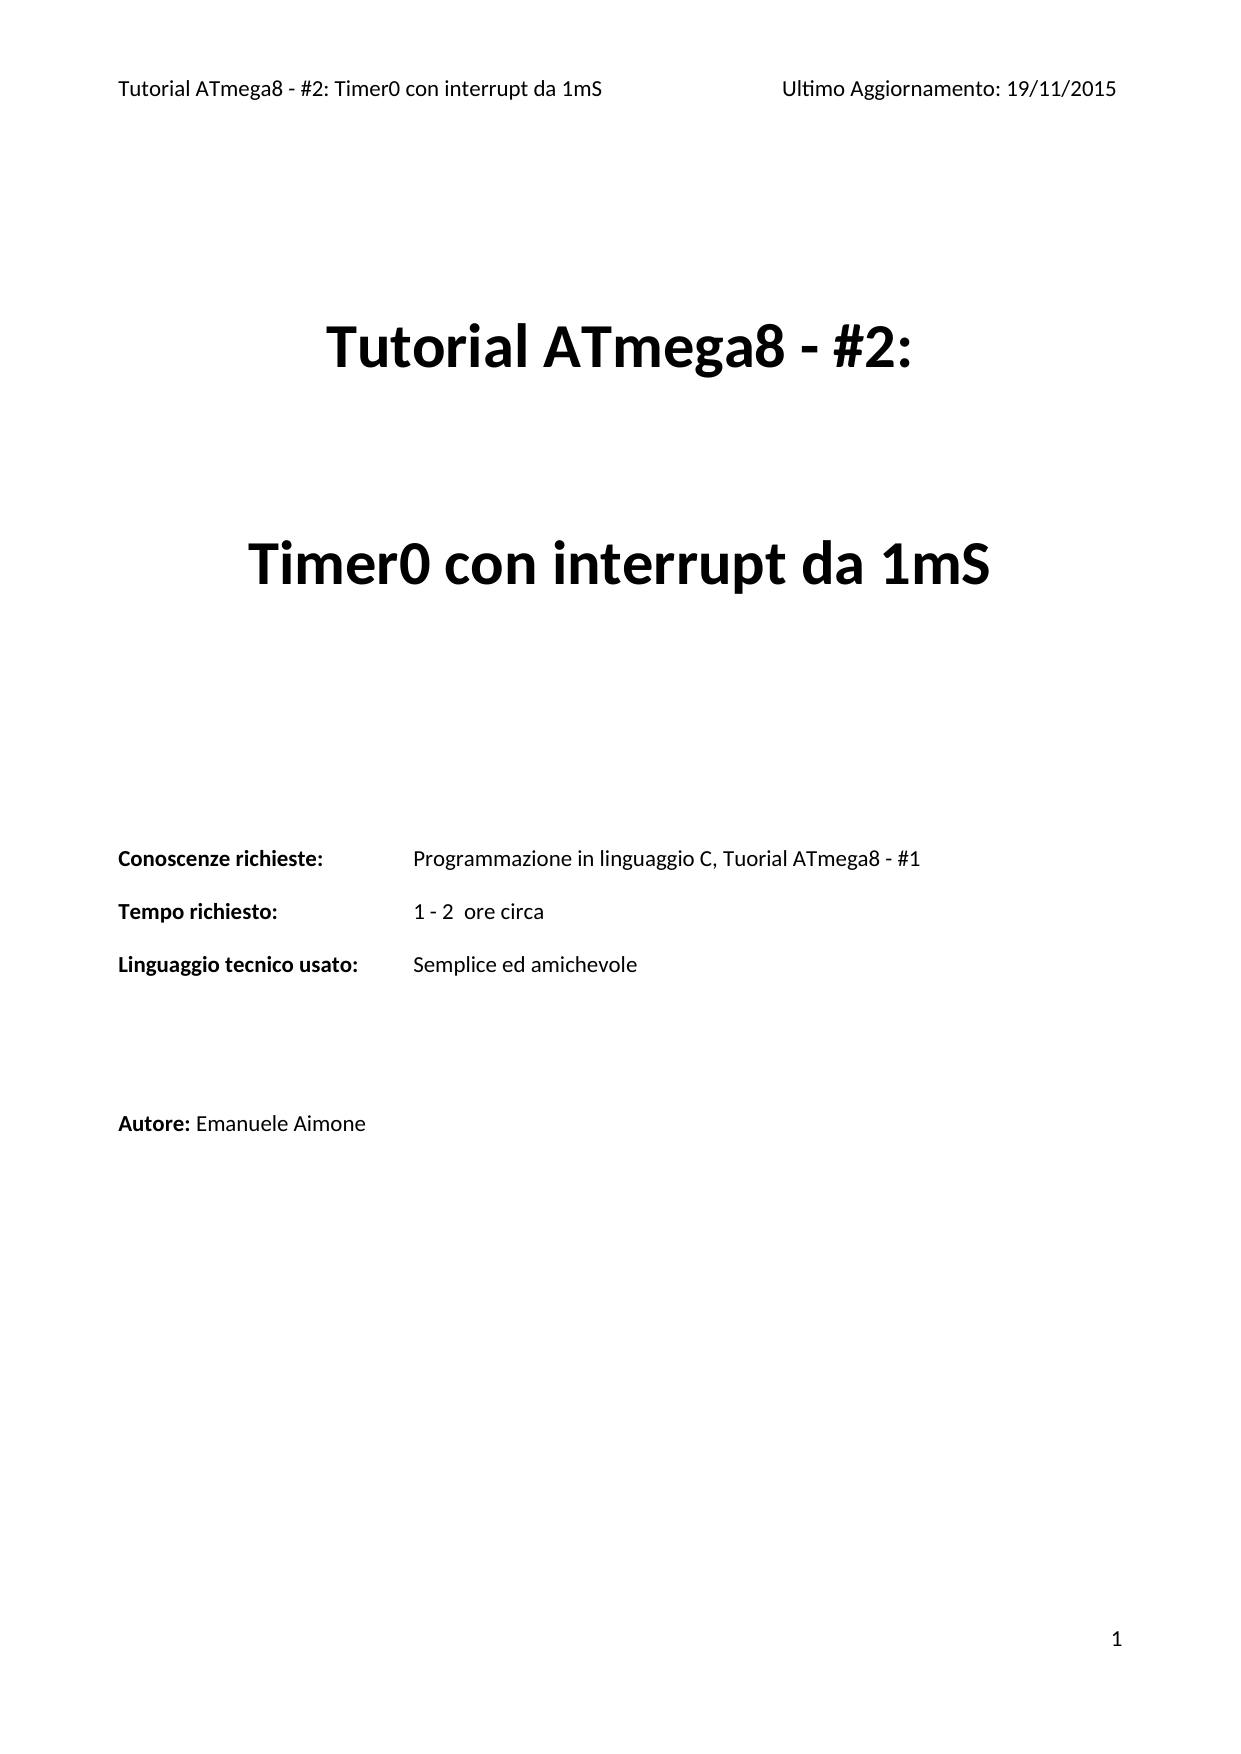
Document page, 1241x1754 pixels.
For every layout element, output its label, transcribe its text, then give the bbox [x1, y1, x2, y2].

text Conoscenze richieste: Programmazione in linguaggio C, Tuorial ATmega8 - #1 [118, 844, 1122, 872]
text Tutorial ATmega8 - #2: [118, 307, 1122, 383]
text Tempo richiesto: 1 - 2 ore circa [118, 897, 1122, 925]
text Timer0 con interrupt da 1mS [118, 524, 1122, 600]
text Autore: Emanuele Aimone [118, 1109, 1122, 1137]
text Linguaggio tecnico usato: Semplice ed amichevole [118, 950, 1122, 978]
